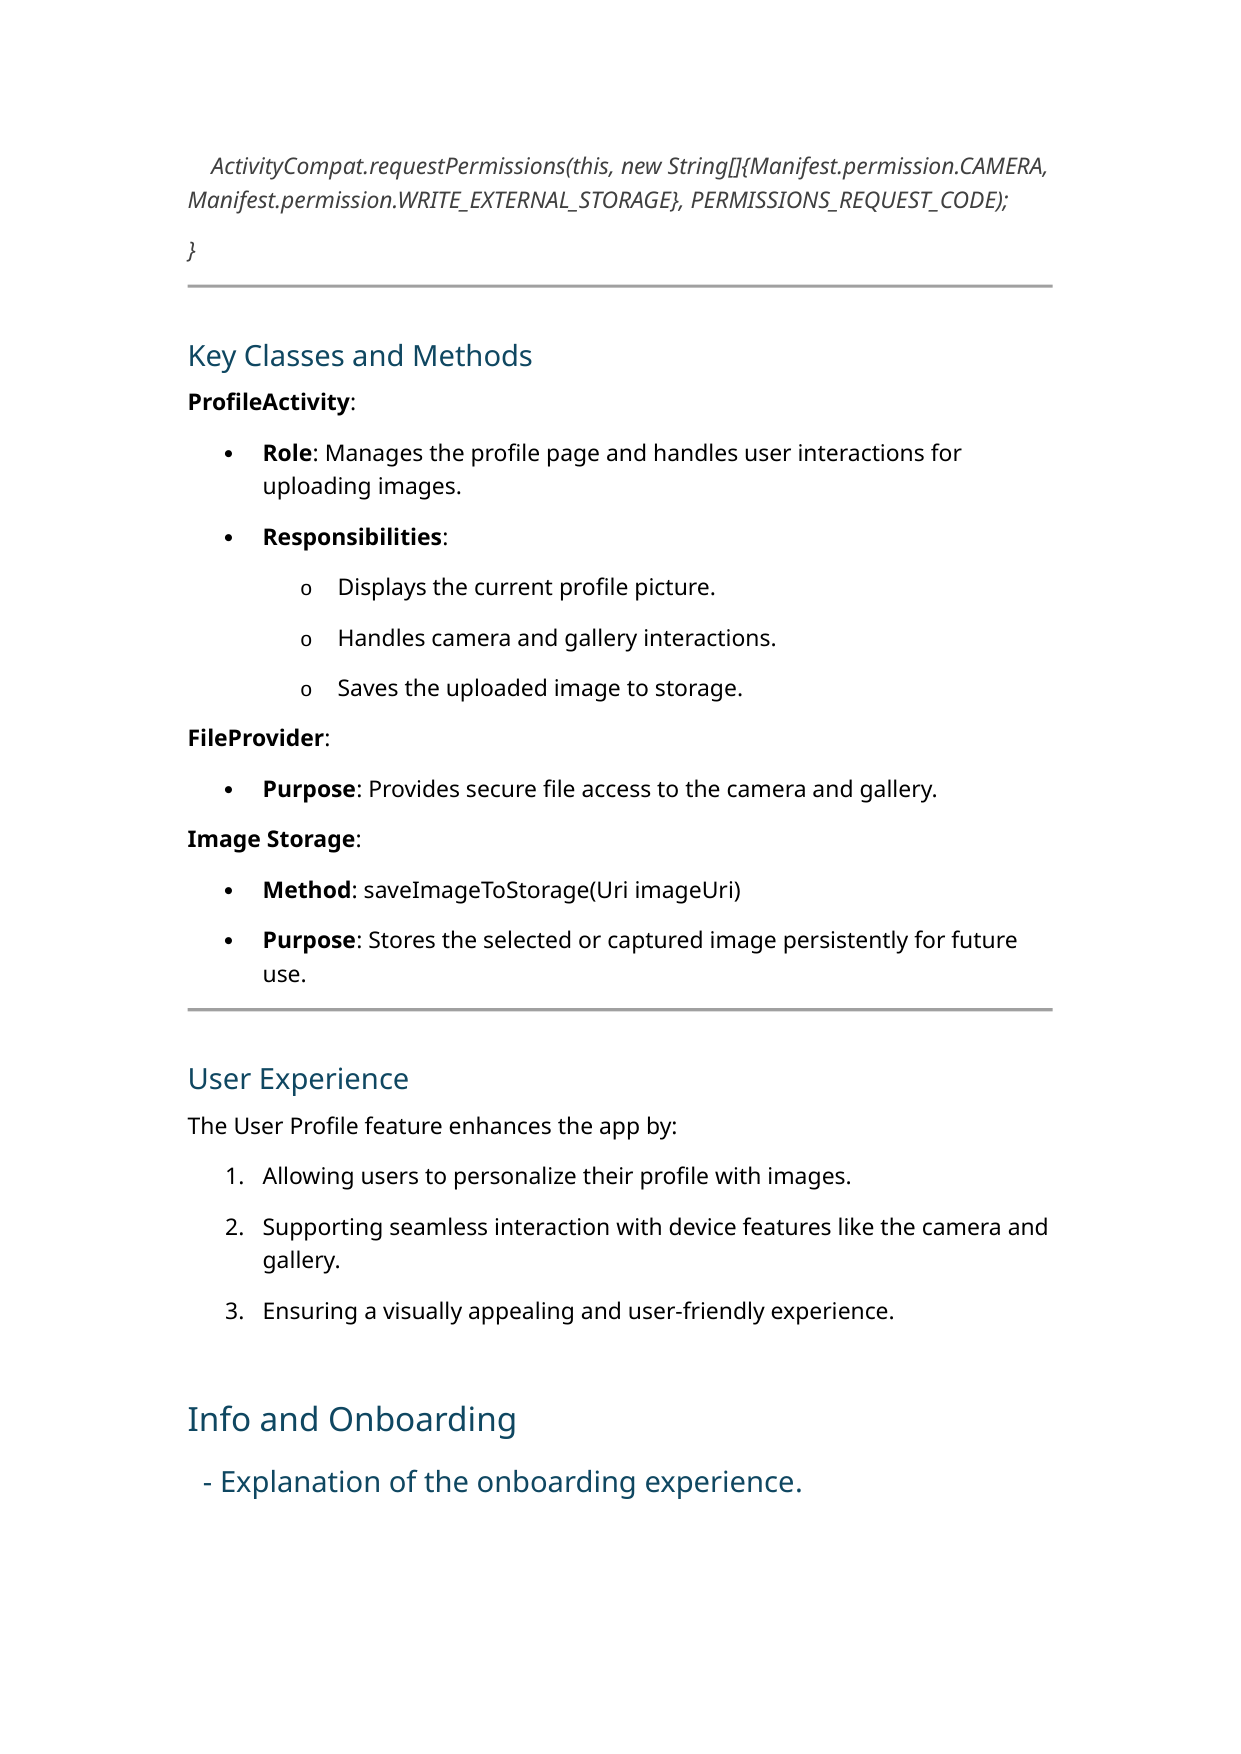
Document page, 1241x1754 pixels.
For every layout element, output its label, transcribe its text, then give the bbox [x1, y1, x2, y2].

list Method: saveImageToStorage(Uri imageUri) [225, 874, 1053, 905]
list Handles camera and gallery interactions. [300, 622, 1053, 653]
list Ensuring a visually appealing and user-friendly experience. [225, 1295, 1053, 1326]
text ProfileActivity: [187, 386, 1053, 417]
list Purpose: Stores the selected or captured image persistently for future use. [225, 924, 1053, 989]
subtitle - Explanation of the onboarding experience. [187, 1461, 1053, 1501]
text } [187, 234, 1053, 265]
text ActivityCompat.requestPermissions(this, new String[]{Manifest.permission.CAMERA, Manifest.permission.WRITE_EXTERNAL_STORAGE}, PERMISSIONS_REQUEST_CODE); [187, 150, 1053, 215]
subtitle User Experience [187, 1059, 1053, 1098]
text Image Storage: [187, 823, 1053, 854]
list Purpose: Provides secure file access to the camera and gallery. [225, 773, 1053, 804]
subtitle Info and Onboarding [187, 1396, 1053, 1441]
text FileProvider: [187, 722, 1053, 754]
list Saves the uploaded image to storage. [300, 672, 1053, 703]
list Allowing users to personalize their profile with images. [225, 1160, 1053, 1191]
list Displays the current profile picture. [300, 571, 1053, 602]
subtitle Key Classes and Methods [187, 335, 1053, 375]
list Responsibilities: [225, 521, 1053, 552]
list Role: Manages the profile page and handles user interactions for uploading images. [225, 437, 1053, 502]
list Supporting seamless interaction with device features like the camera and gallery. [225, 1211, 1053, 1276]
text The User Profile feature enhances the app by: [187, 1110, 1053, 1141]
